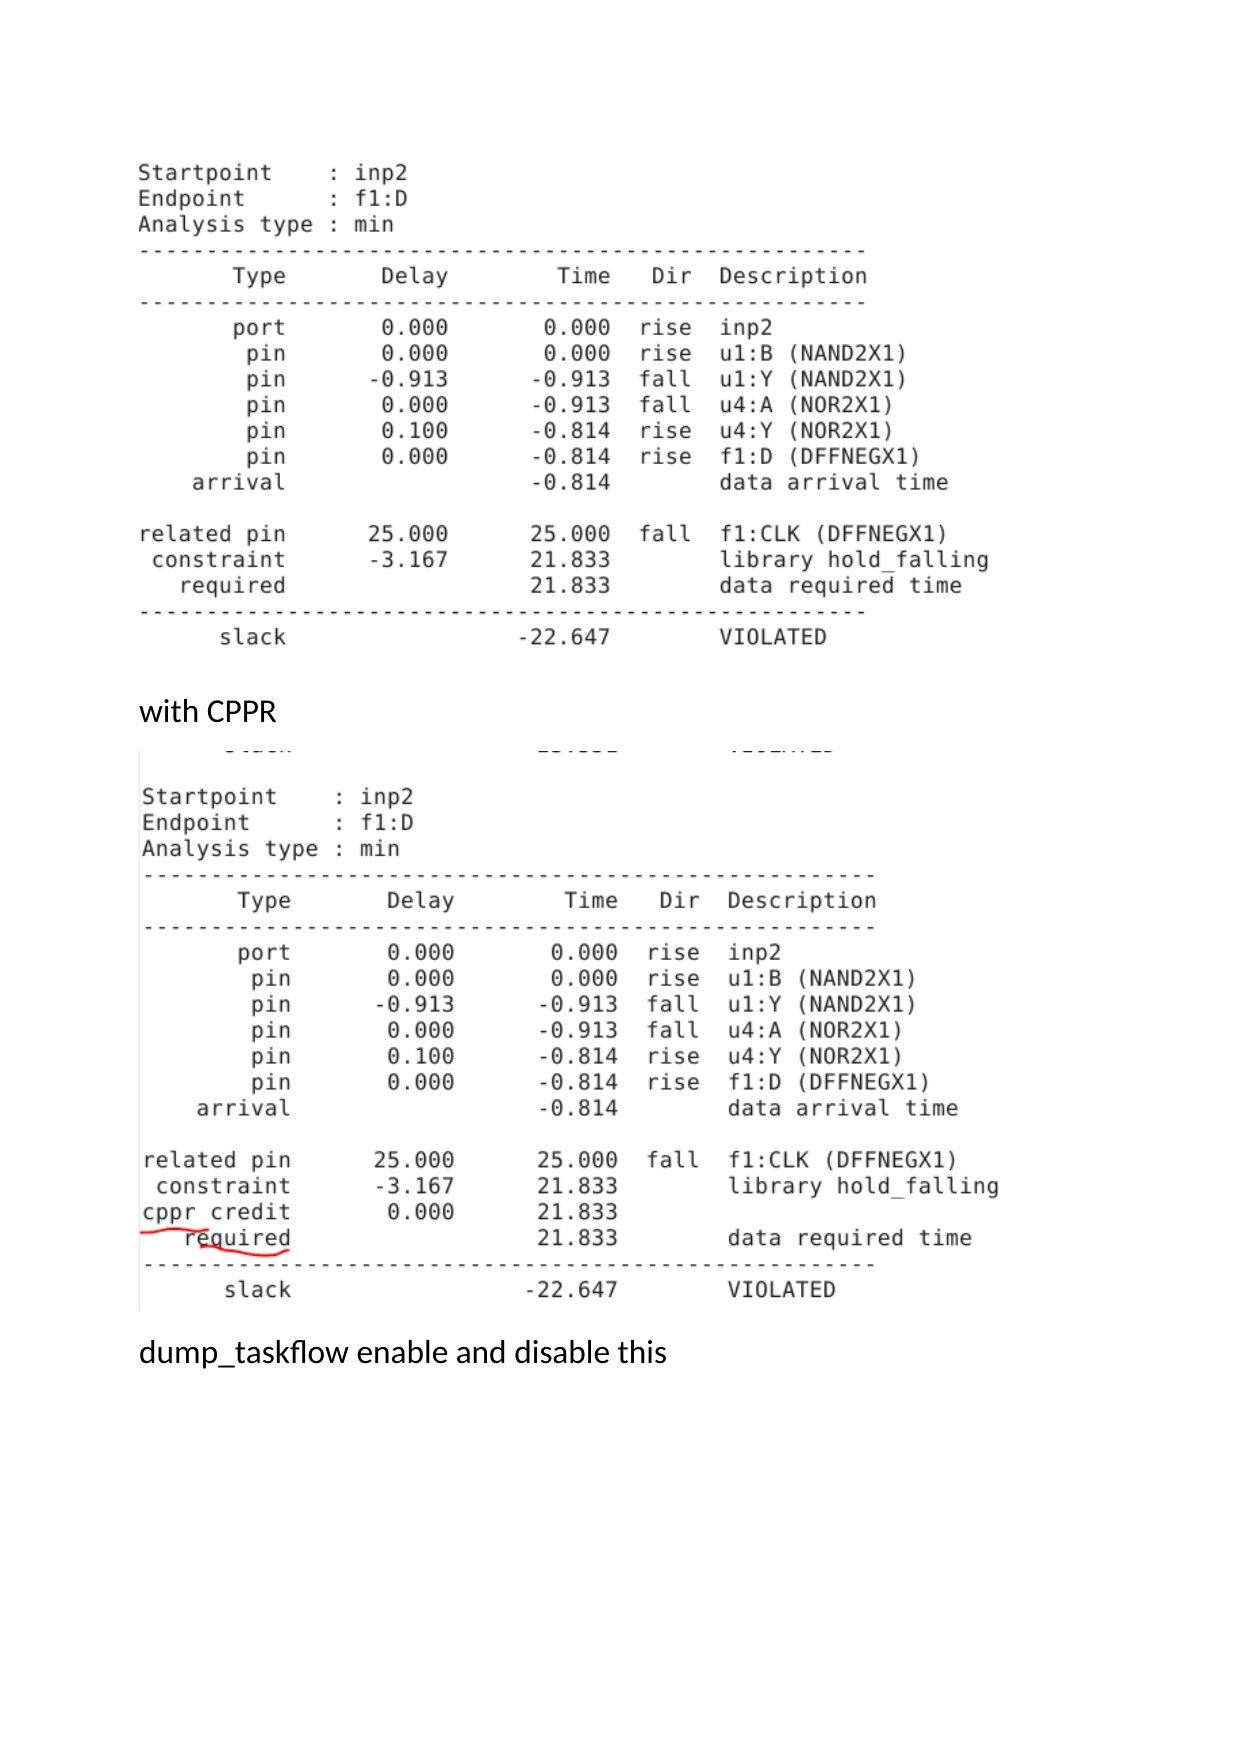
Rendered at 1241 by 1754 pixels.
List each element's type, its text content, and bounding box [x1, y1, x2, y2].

text dump_taskflow enable and disable this [139, 1331, 1101, 1372]
picture [138, 150, 1082, 669]
text with CPPR [139, 689, 1101, 730]
picture [138, 751, 1082, 1311]
